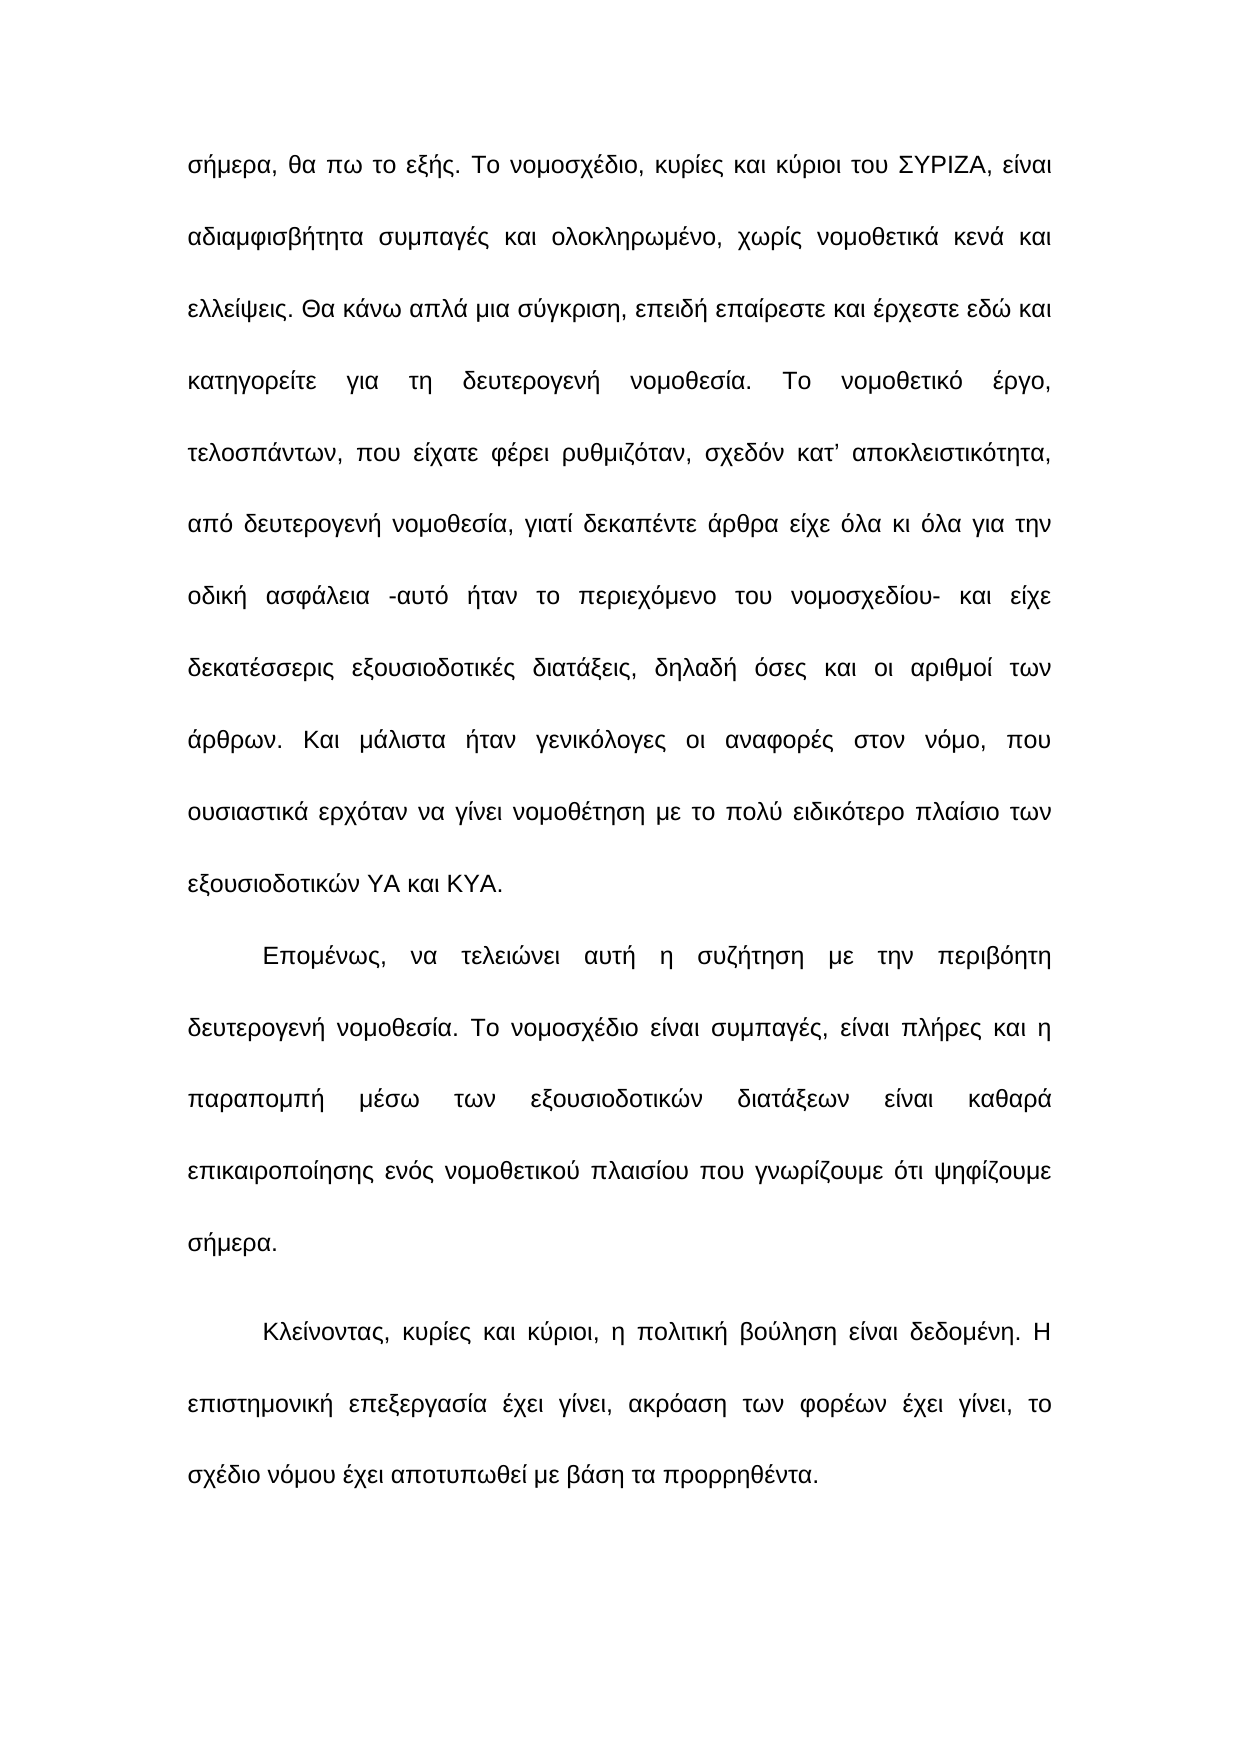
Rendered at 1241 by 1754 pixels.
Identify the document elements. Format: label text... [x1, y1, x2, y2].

text Επομένως, να τελειώνει αυτή η συζήτηση με την περιβόητη δευτερογενή νομοθεσία. Το νομοσχέδιο είναι συμπαγές, είναι πλήρες και η παραπομπή μέσω των εξουσιοδοτικών διατάξεων είναι καθαρά επικαιροποίησης ενός νομοθετικού πλαισίου που γνωρίζουμε ότι ψηφίζουμε σήμερα. [187, 941, 1053, 1257]
text Κλείνοντας, κυρίες και κύριοι, η πολιτική βούληση είναι δεδομένη. Η επιστημονική επεξεργασία έχει γίνει, ακρόαση των φορέων έχει γίνει, το σχέδιο νόμου έχει αποτυπωθεί με βάση τα προρρηθέντα. [187, 1317, 1053, 1489]
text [187, 150, 1053, 448]
